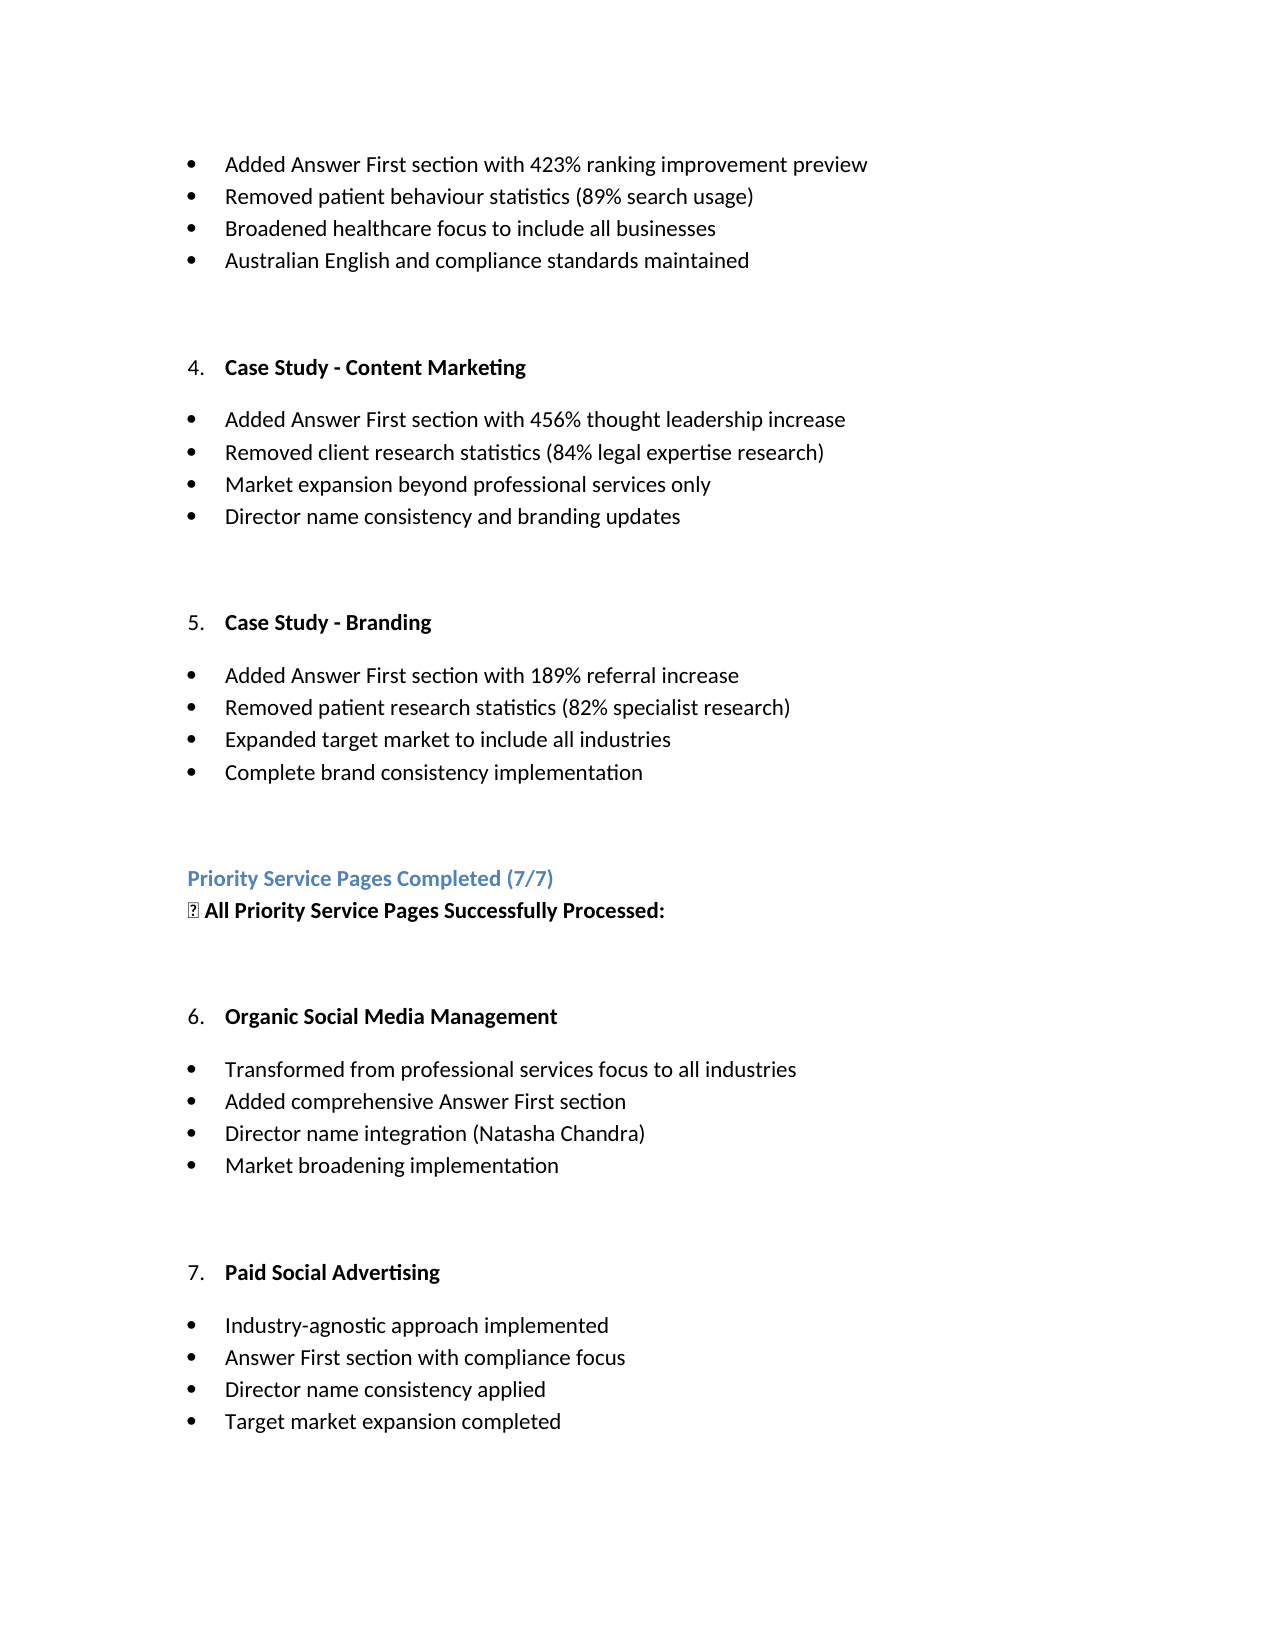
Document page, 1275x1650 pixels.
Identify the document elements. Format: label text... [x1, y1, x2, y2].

list Broadened healthcare focus to include all businesses [187, 214, 1087, 242]
list Expanded target market to include all industries [187, 726, 1087, 754]
subtitle Priority Service Pages Completed (7/7) [187, 864, 1087, 892]
list Target market expansion completed [187, 1407, 1087, 1435]
list Added comprehensive Answer First section [187, 1087, 1087, 1115]
list Added Answer First section with 189% referral increase [187, 661, 1087, 689]
list Market broadening implementation [187, 1152, 1087, 1180]
list Australian English and compliance standards maintained [187, 247, 1087, 274]
list Added Answer First section with 456% thought leadership increase [187, 406, 1087, 434]
list Case Study - Content Marketing [187, 353, 1087, 381]
list Complete brand consistency implementation [187, 758, 1087, 786]
list Case Study - Branding [187, 608, 1087, 636]
list Director name consistency and branding updates [187, 502, 1087, 530]
list Removed patient behaviour statistics (89% search usage) [187, 182, 1087, 210]
list Director name integration (Natasha Chandra) [187, 1119, 1087, 1147]
list Industry-agnostic approach implemented [187, 1311, 1087, 1339]
list Removed client research statistics (84% legal expertise research) [187, 438, 1087, 466]
text ✅ All Priority Service Pages Successfully Processed: [187, 896, 1087, 924]
list Market expansion beyond professional services only [187, 470, 1087, 498]
list Transformed from professional services focus to all industries [187, 1055, 1087, 1083]
list Removed patient research statistics (82% specialist research) [187, 693, 1087, 721]
list Director name consistency applied [187, 1375, 1087, 1403]
list Paid Social Advertising [187, 1258, 1087, 1286]
list Added Answer First section with 423% ranking improvement preview [187, 150, 1087, 178]
list Answer First section with compliance focus [187, 1343, 1087, 1371]
list Organic Social Media Management [187, 1002, 1087, 1030]
